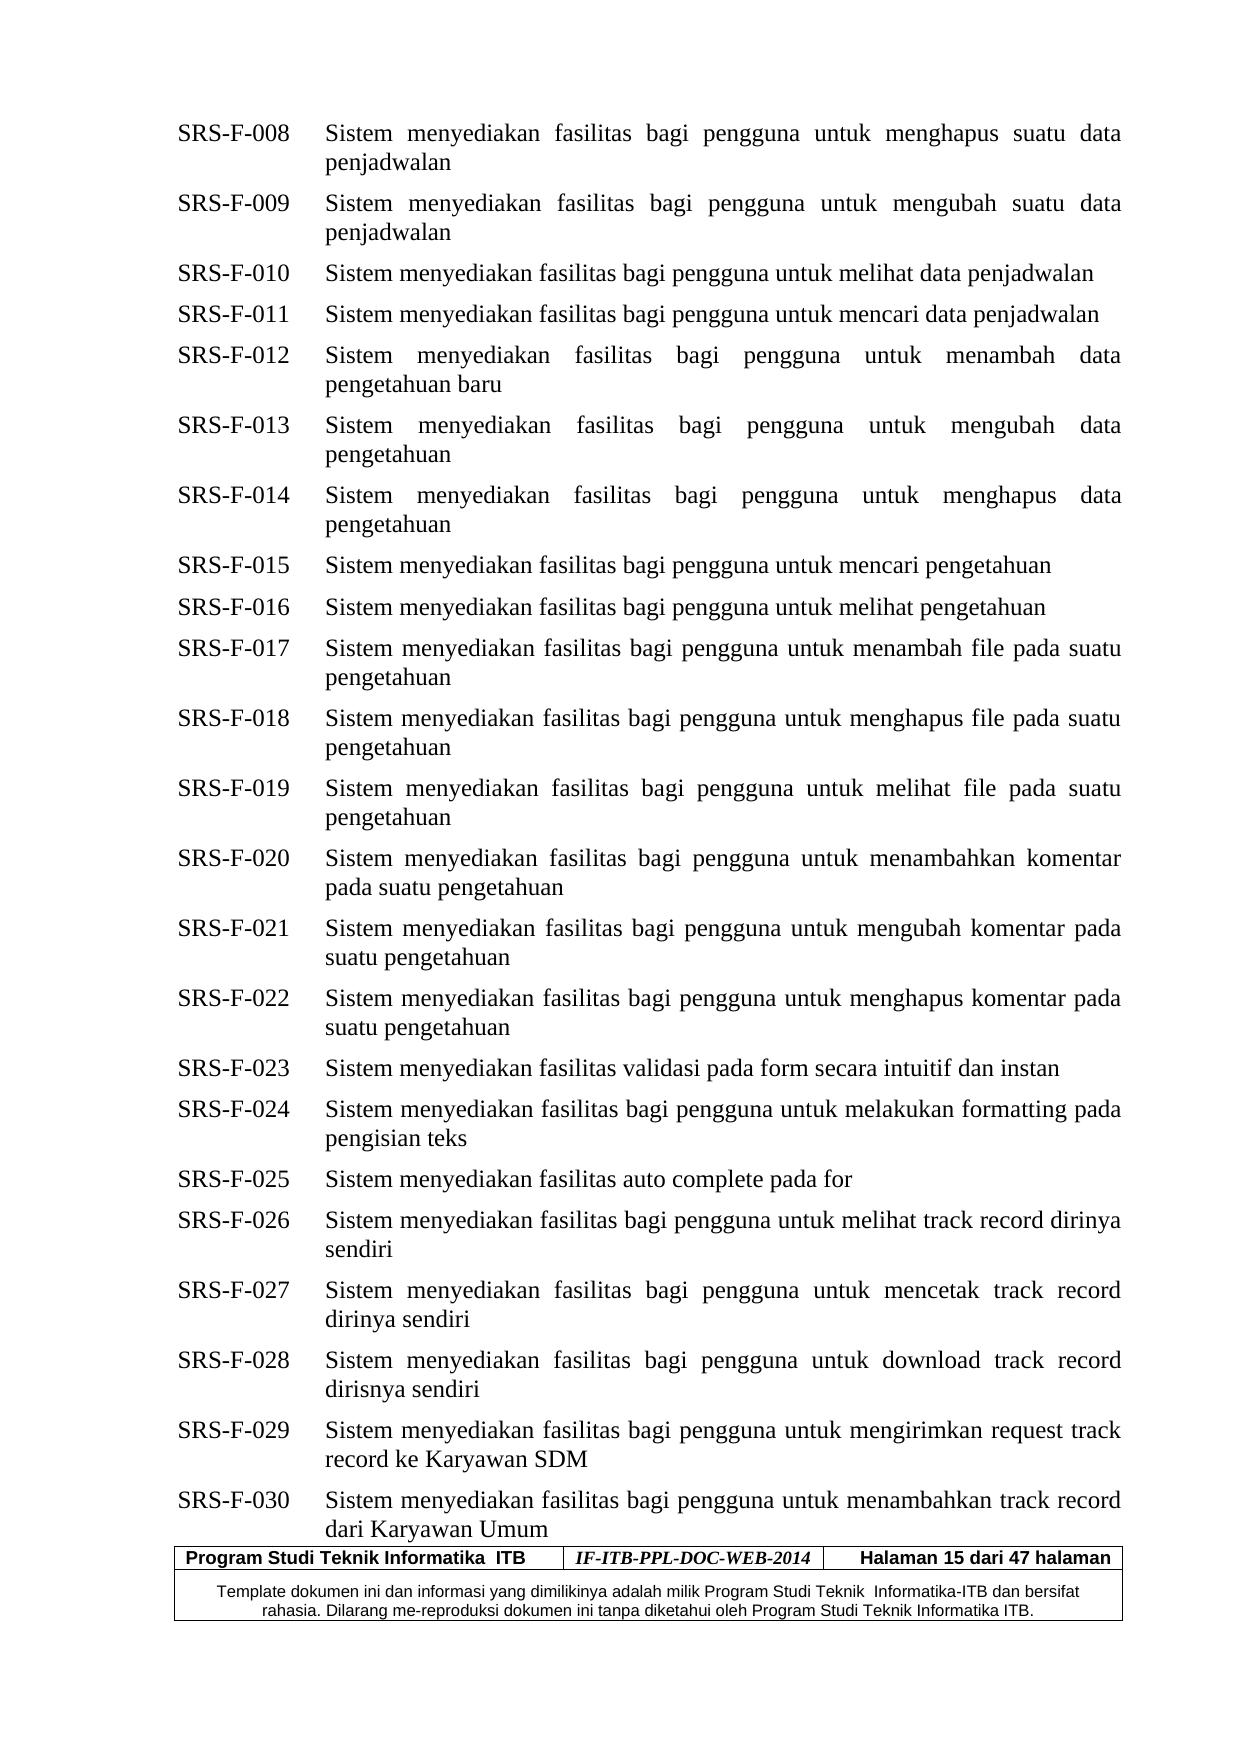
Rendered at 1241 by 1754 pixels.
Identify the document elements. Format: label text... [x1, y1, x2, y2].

text SRS-F-011 Sistem menyediakan fasilitas bagi pengguna untuk mencari data penjadwalan [177, 299, 1122, 328]
text SRS-F-012 Sistem menyediakan fasilitas bagi pengguna untuk menambah data pengetahuan baru [177, 341, 1122, 398]
text SRS-F-014 Sistem menyediakan fasilitas bagi pengguna untuk menghapus data pengetahuan [177, 481, 1122, 538]
text SRS-F-026 Sistem menyediakan fasilitas bagi pengguna untuk melihat track record dirinya sendiri [177, 1206, 1122, 1263]
text SRS-F-010 Sistem menyediakan fasilitas bagi pengguna untuk melihat data penjadwalan [177, 258, 1122, 287]
text SRS-F-017 Sistem menyediakan fasilitas bagi pengguna untuk menambah file pada suatu pengetahuan [177, 633, 1122, 691]
text SRS-F-029 Sistem menyediakan fasilitas bagi pengguna untuk mengirimkan request track record ke Karyawan SDM [177, 1416, 1122, 1473]
text SRS-F-024 Sistem menyediakan fasilitas bagi pengguna untuk melakukan formatting pada pengisian teks [177, 1094, 1122, 1152]
text SRS-F-013 Sistem menyediakan fasilitas bagi pengguna untuk mengubah data pengetahuan [177, 411, 1122, 468]
text SRS-F-030 Sistem menyediakan fasilitas bagi pengguna untuk menambahkan track record dari Karyawan Umum [177, 1486, 1122, 1543]
text SRS-F-020 Sistem menyediakan fasilitas bagi pengguna untuk menambahkan komentar pada suatu pengetahuan [177, 843, 1122, 901]
text SRS-F-019 Sistem menyediakan fasilitas bagi pengguna untuk melihat file pada suatu pengetahuan [177, 773, 1122, 831]
text SRS-F-009 Sistem menyediakan fasilitas bagi pengguna untuk mengubah suatu data penjadwalan [177, 188, 1122, 246]
text SRS-F-027 Sistem menyediakan fasilitas bagi pengguna untuk mencetak track record dirinya sendiri [177, 1276, 1122, 1333]
text SRS-F-008 Sistem menyediakan fasilitas bagi pengguna untuk menghapus suatu data penjadwalan [177, 118, 1122, 176]
text SRS-F-023 Sistem menyediakan fasilitas validasi pada form secara intuitif dan instan [177, 1053, 1122, 1082]
text SRS-F-018 Sistem menyediakan fasilitas bagi pengguna untuk menghapus file pada suatu pengetahuan [177, 703, 1122, 761]
text SRS-F-016 Sistem menyediakan fasilitas bagi pengguna untuk melihat pengetahuan [177, 592, 1122, 621]
text SRS-F-028 Sistem menyediakan fasilitas bagi pengguna untuk download track record dirisnya sendiri [177, 1346, 1122, 1403]
text SRS-F-025 Sistem menyediakan fasilitas auto complete pada for [177, 1164, 1122, 1193]
text SRS-F-015 Sistem menyediakan fasilitas bagi pengguna untuk mencari pengetahuan [177, 551, 1122, 579]
text SRS-F-022 Sistem menyediakan fasilitas bagi pengguna untuk menghapus komentar pada suatu pengetahuan [177, 983, 1122, 1041]
text SRS-F-021 Sistem menyediakan fasilitas bagi pengguna untuk mengubah komentar pada suatu pengetahuan [177, 913, 1122, 971]
